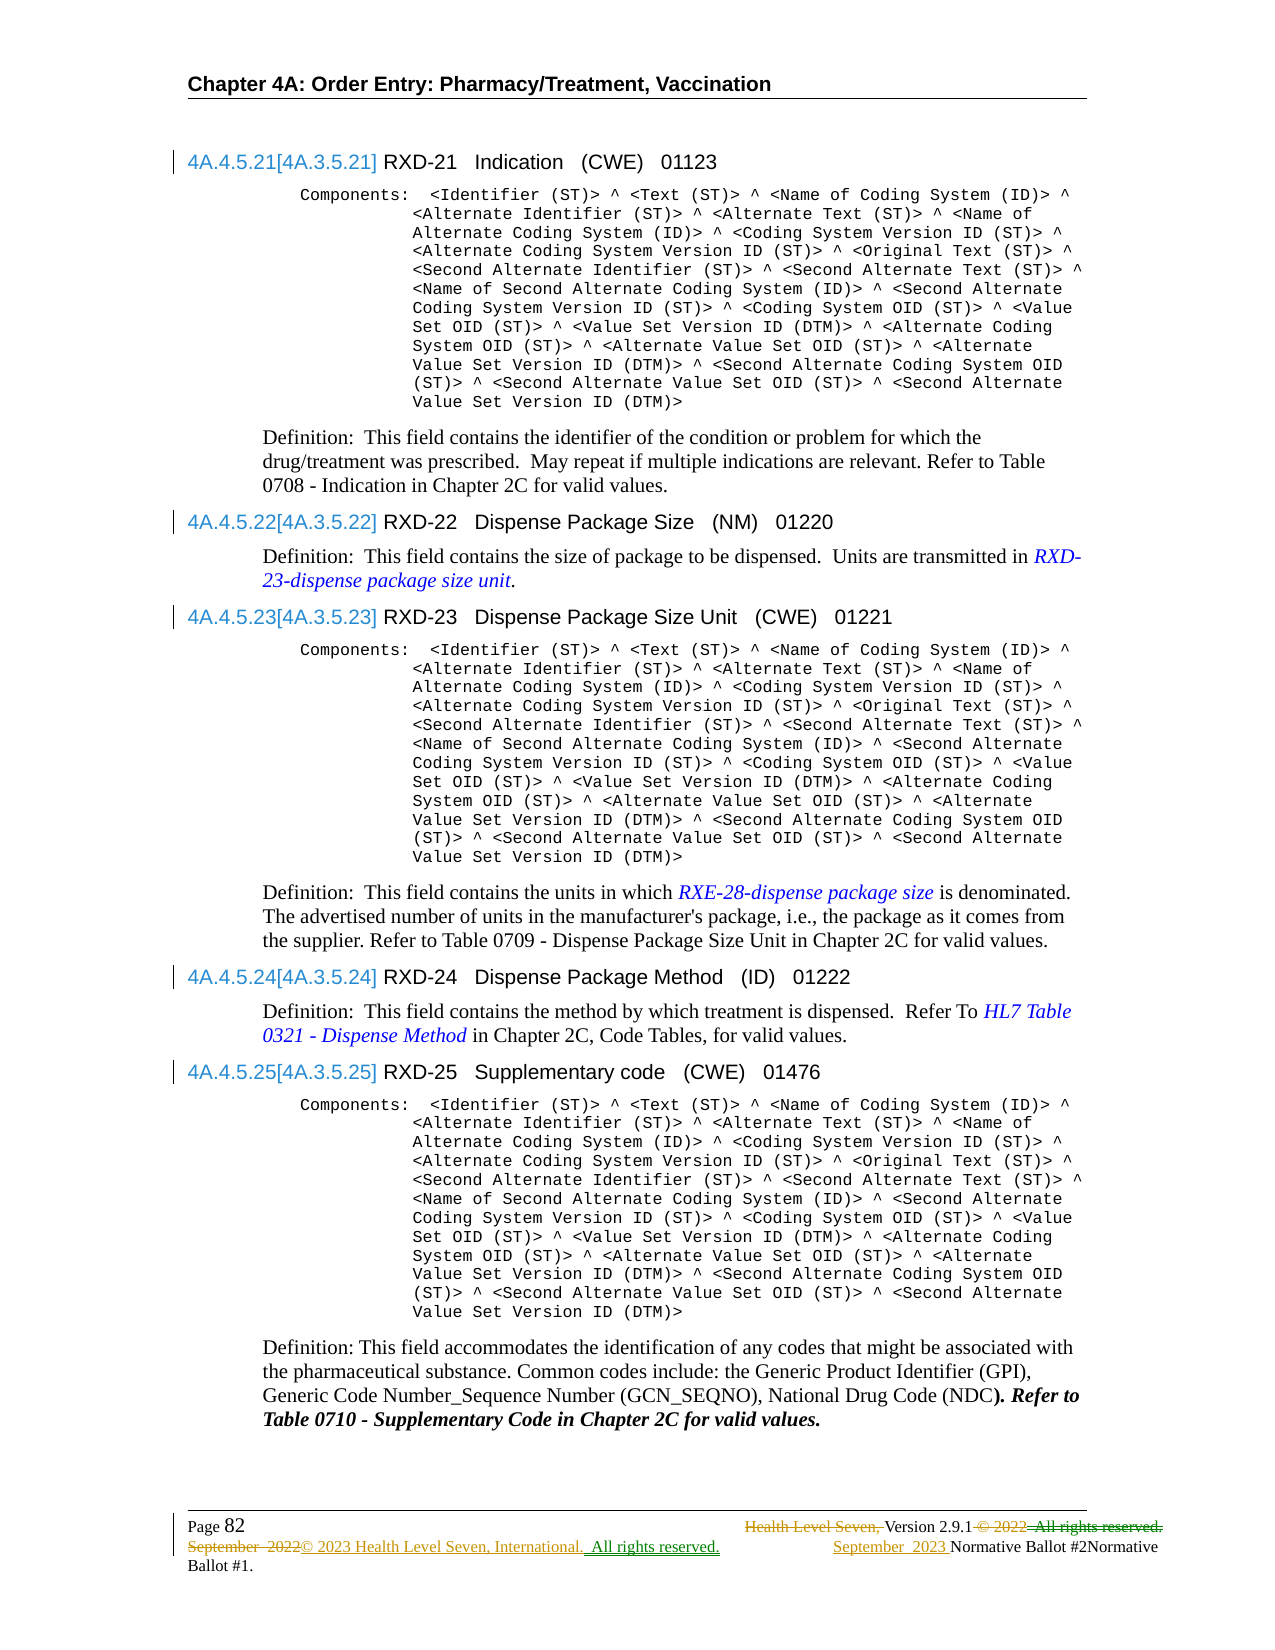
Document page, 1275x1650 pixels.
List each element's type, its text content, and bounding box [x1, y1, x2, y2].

text Definition: This field contains the method by which treatment is dispensed. Refer To HL7 Table 0321 - Dispense Method in Chapter 2C, Code Tables, for valid values. [262, 999, 1087, 1047]
subtitle RXD-22 Dispense Package Size (NM) 01220 [187, 510, 1087, 534]
subtitle RXD-24 Dispense Package Method (ID) 01222 [187, 965, 1087, 989]
subtitle RXD-23 Dispense Package Size Unit (CWE) 01221 [187, 605, 1087, 629]
text Definition: This field contains the units in which RXE-28-dispense package size is denominated. The advertised number of units in the manufacturer's package, i.e., the package as it comes from the supplier. Refer to Table 0709 - Dispense Package Size Unit in Chapter 2C for valid values. [262, 880, 1087, 952]
text Definition: This field contains the size of package to be dispensed. Units are transmitted in RXD-23-dispense package size unit. [262, 544, 1087, 592]
subtitle RXD-21 Indication (CWE) 01123 [187, 150, 1087, 174]
text Definition: This field accommodates the identification of any codes that might be associated with the pharmaceutical substance. Common codes include: the Generic Product Identifier (GPI), Generic Code Number_Sequence Number (GCN_SEQNO), National Drug Code (NDC). Refer to Table 0710 - Supplementary Code in Chapter 2C for valid values. [262, 1335, 1087, 1431]
subtitle RXD-25 Supplementary code (CWE) 01476 [187, 1060, 1087, 1084]
text Definition: This field contains the identifier of the condition or problem for which the drug/treatment was prescribed. May repeat if multiple indications are relevant. Refer to Table 0708 - Indication in Chapter 2C for valid values. [262, 425, 1087, 497]
